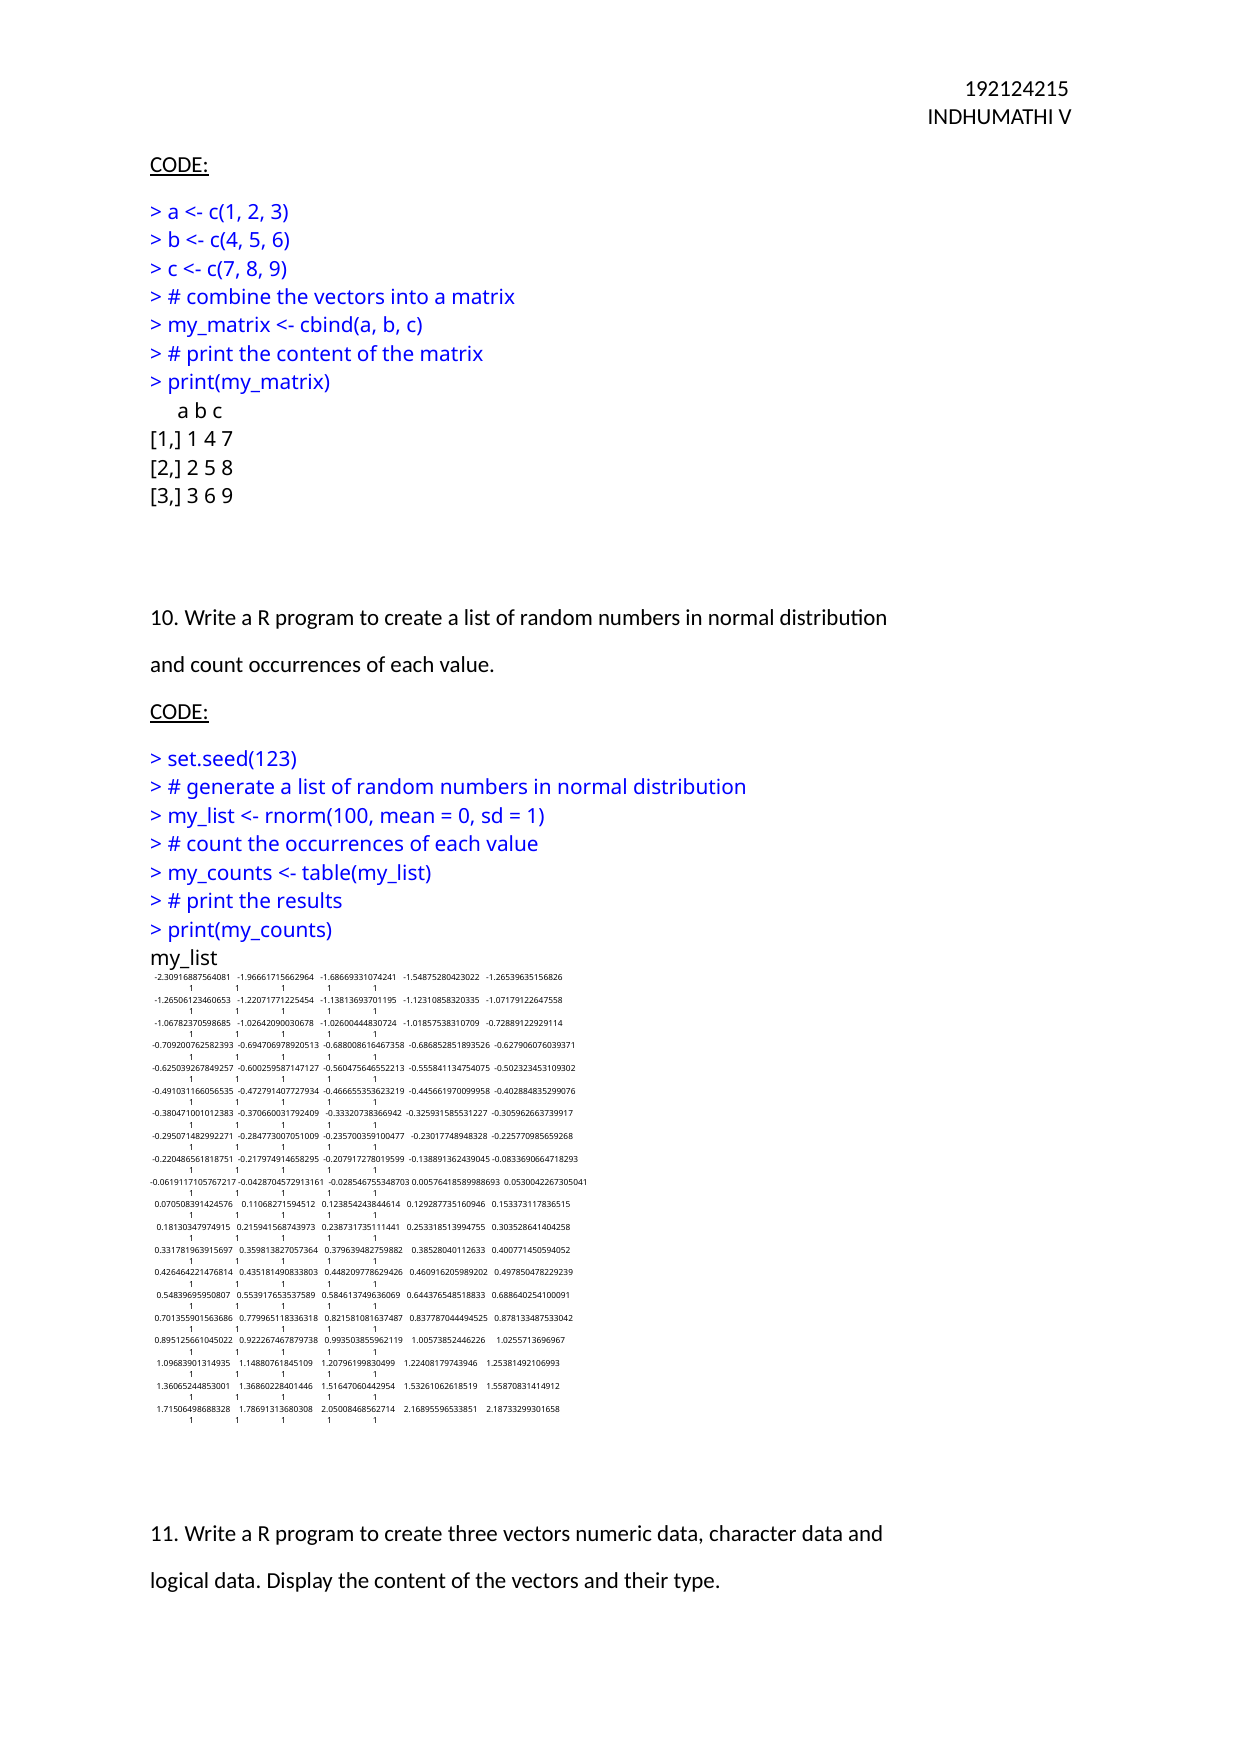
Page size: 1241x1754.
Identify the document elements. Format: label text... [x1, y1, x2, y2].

text > my_list <- rnorm(100, mean = 0, sd = 1) [150, 801, 1090, 829]
text [2,] 2 5 8 [150, 453, 1090, 481]
text > b <- c(4, 5, 6) [150, 225, 1090, 254]
text 11. Write a R program to create three vectors numeric data, character data and [150, 1519, 1090, 1547]
text > # print the results [150, 886, 1090, 915]
text logical data. Display the content of the vectors and their type. [150, 1566, 1090, 1594]
text CODE: [150, 150, 1090, 178]
text > a <- c(1, 2, 3) [150, 197, 1090, 225]
text > print(my_matrix) [150, 367, 1090, 396]
text [3,] 3 6 9 [150, 481, 1090, 510]
text > # combine the vectors into a matrix [150, 282, 1090, 311]
text 10. Write a R program to create a list of random numbers in normal distribution [150, 603, 1090, 631]
text > # generate a list of random numbers in normal distribution [150, 772, 1090, 801]
text > my_matrix <- cbind(a, b, c) [150, 311, 1090, 339]
text > set.seed(123) [150, 744, 1090, 772]
text > # print the content of the matrix [150, 339, 1090, 367]
text > # count the occurrences of each value [150, 829, 1090, 858]
text a b c [150, 396, 1090, 424]
text > c <- c(7, 8, 9) [150, 254, 1090, 282]
text my_list [150, 943, 1090, 972]
text and count occurrences of each value. [150, 650, 1090, 678]
text [1,] 1 4 7 [150, 424, 1090, 453]
text CODE: [150, 697, 1090, 725]
text > print(my_counts) [150, 915, 1090, 943]
text > my_counts <- table(my_list) [150, 858, 1090, 886]
